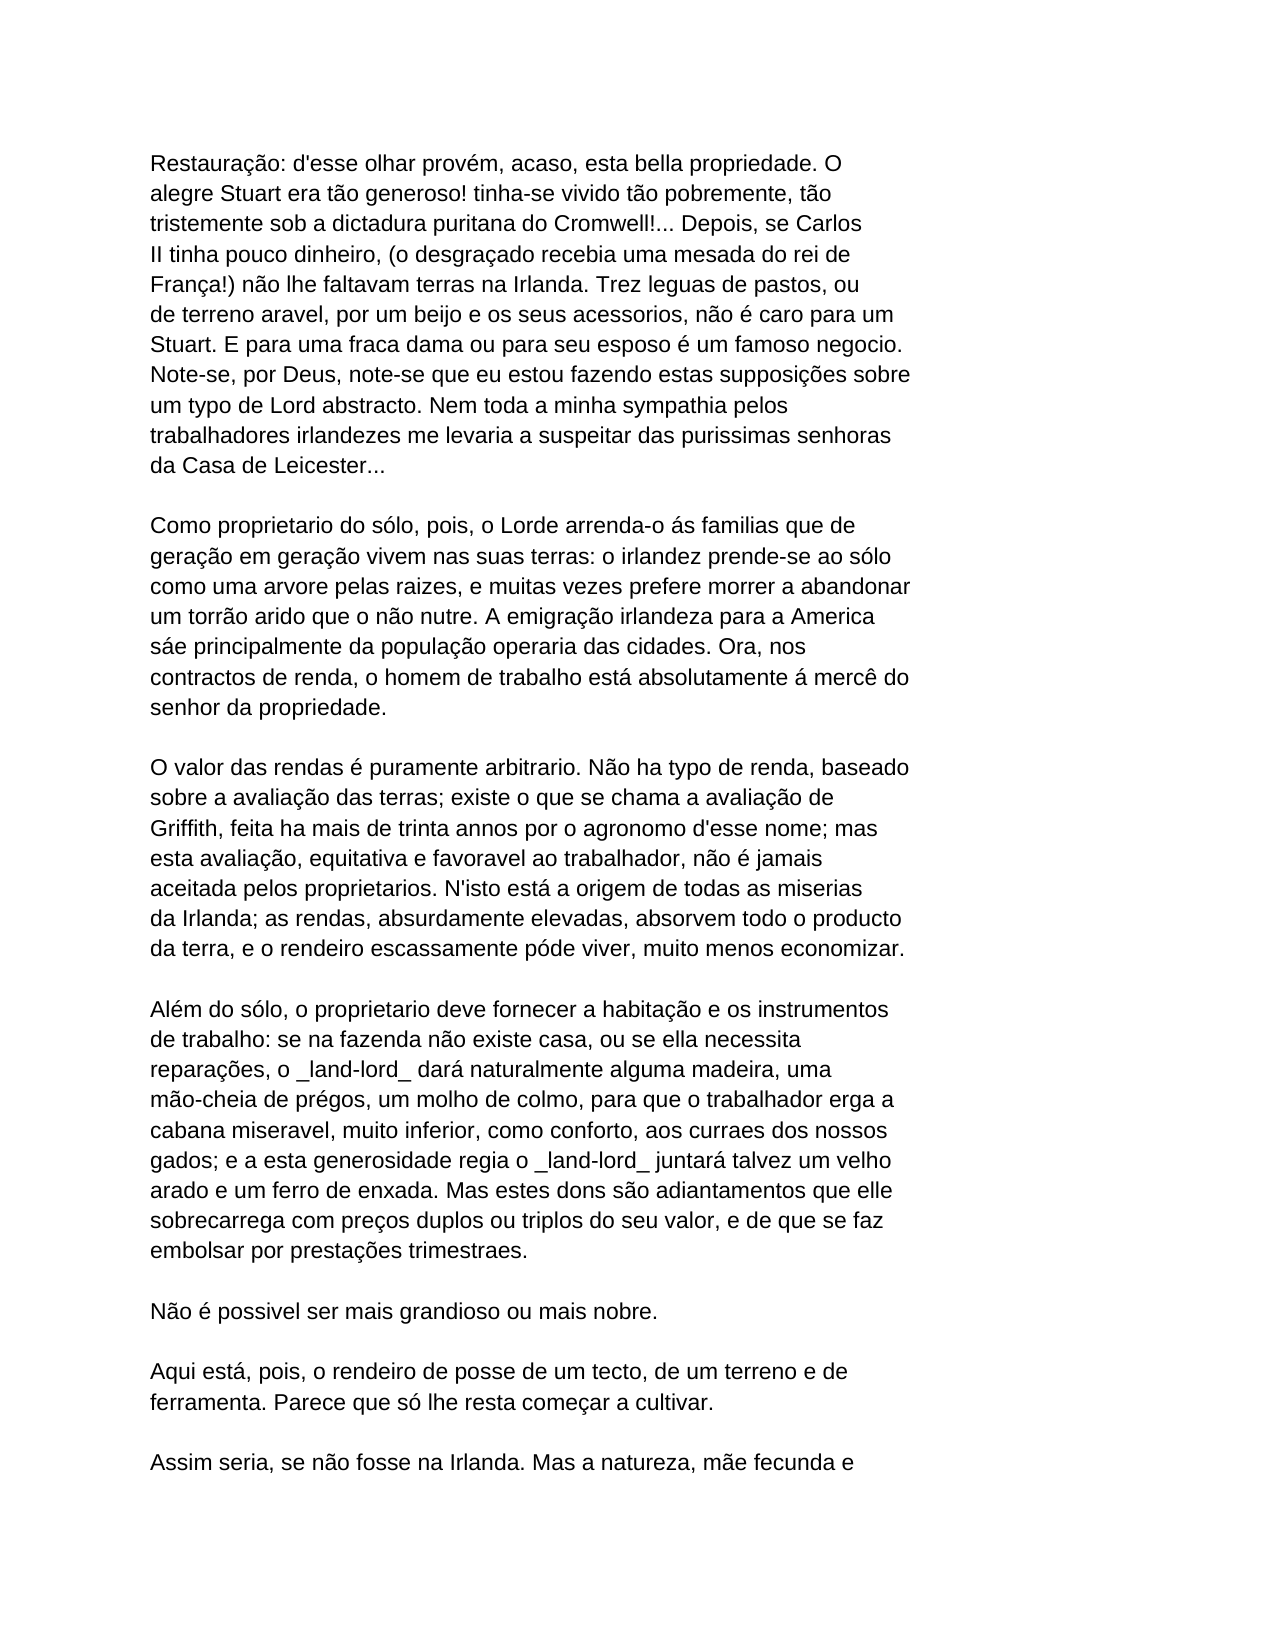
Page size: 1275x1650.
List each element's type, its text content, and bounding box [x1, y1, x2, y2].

text sobre a avaliação das terras; existe o que se chama a avaliação de [150, 784, 1125, 811]
text alegre Stuart era tão generoso! tinha-se vivido tão pobremente, tão [150, 180, 1125, 207]
text geração em geração vivem nas suas terras: o irlandez prende-se ao sólo [150, 543, 1125, 569]
text Stuart. E para uma fraca dama ou para seu esposo é um famoso negocio. [150, 331, 1125, 358]
text esta avaliação, equitativa e favoravel ao trabalhador, não é jamais [150, 845, 1125, 871]
text de terreno aravel, por um beijo e os seus acessorios, não é caro para um [150, 301, 1125, 327]
text arado e um ferro de enxada. Mas estes dons são adiantamentos que elle [150, 1177, 1125, 1203]
text França!) não lhe faltavam terras na Irlanda. Trez leguas de pastos, ou [150, 271, 1125, 297]
text senhor da propriedade. [150, 694, 1125, 720]
text tristemente sob a dictadura puritana do Cromwell!... Depois, se Carlos [150, 210, 1125, 237]
text Griffith, feita ha mais de trinta annos por o agronomo d'esse nome; mas [150, 814, 1125, 841]
text trabalhadores irlandezes me levaria a suspeitar das purissimas senhoras [150, 422, 1125, 448]
text Como proprietario do sólo, pois, o Lorde arrenda-o ás familias que de [150, 512, 1125, 539]
text de trabalho: se na fazenda não existe casa, ou se ella necessita [150, 1026, 1125, 1052]
text contractos de renda, o homem de trabalho está absolutamente á mercê do [150, 663, 1125, 690]
text aceitada pelos proprietarios. N'isto está a origem de todas as miserias [150, 875, 1125, 901]
text sáe principalmente da população operaria das cidades. Ora, nos [150, 633, 1125, 660]
text Restauração: d'esse olhar provém, acaso, esta bella propriedade. O [150, 150, 1125, 176]
text Não é possivel ser mais grandioso ou mais nobre. [150, 1298, 1125, 1324]
text da Casa de Leicester... [150, 452, 1125, 478]
text sobrecarrega com preços duplos ou triplos do seu valor, e de que se faz [150, 1207, 1125, 1234]
text gados; e a esta generosidade regia o _land-lord_ juntará talvez um velho [150, 1147, 1125, 1173]
text cabana miseravel, muito inferior, como conforto, aos curraes dos nossos [150, 1117, 1125, 1143]
text embolsar por prestações trimestraes. [150, 1237, 1125, 1264]
text um typo de Lord abstracto. Nem toda a minha sympathia pelos [150, 392, 1125, 418]
text Além do sólo, o proprietario deve fornecer a habitação e os instrumentos [150, 996, 1125, 1022]
text um torrão arido que o não nutre. A emigração irlandeza para a America [150, 603, 1125, 629]
text Note-se, por Deus, note-se que eu estou fazendo estas supposições sobre [150, 361, 1125, 388]
text da terra, e o rendeiro escassamente póde viver, muito menos economizar. [150, 935, 1125, 962]
text Assim seria, se não fosse na Irlanda. Mas a natureza, mãe fecunda e [150, 1449, 1125, 1475]
text II tinha pouco dinheiro, (o desgraçado recebia uma mesada do rei de [150, 241, 1125, 267]
text mão-cheia de prégos, um molho de colmo, para que o trabalhador erga a [150, 1086, 1125, 1113]
text da Irlanda; as rendas, absurdamente elevadas, absorvem todo o producto [150, 905, 1125, 932]
text Aqui está, pois, o rendeiro de posse de um tecto, de um terreno e de [150, 1358, 1125, 1385]
text reparações, o _land-lord_ dará naturalmente alguma madeira, uma [150, 1056, 1125, 1083]
text como uma arvore pelas raizes, e muitas vezes prefere morrer a abandonar [150, 573, 1125, 599]
text O valor das rendas é puramente arbitrario. Não ha typo de renda, baseado [150, 754, 1125, 781]
text ferramenta. Parece que só lhe resta começar a cultivar. [150, 1388, 1125, 1415]
